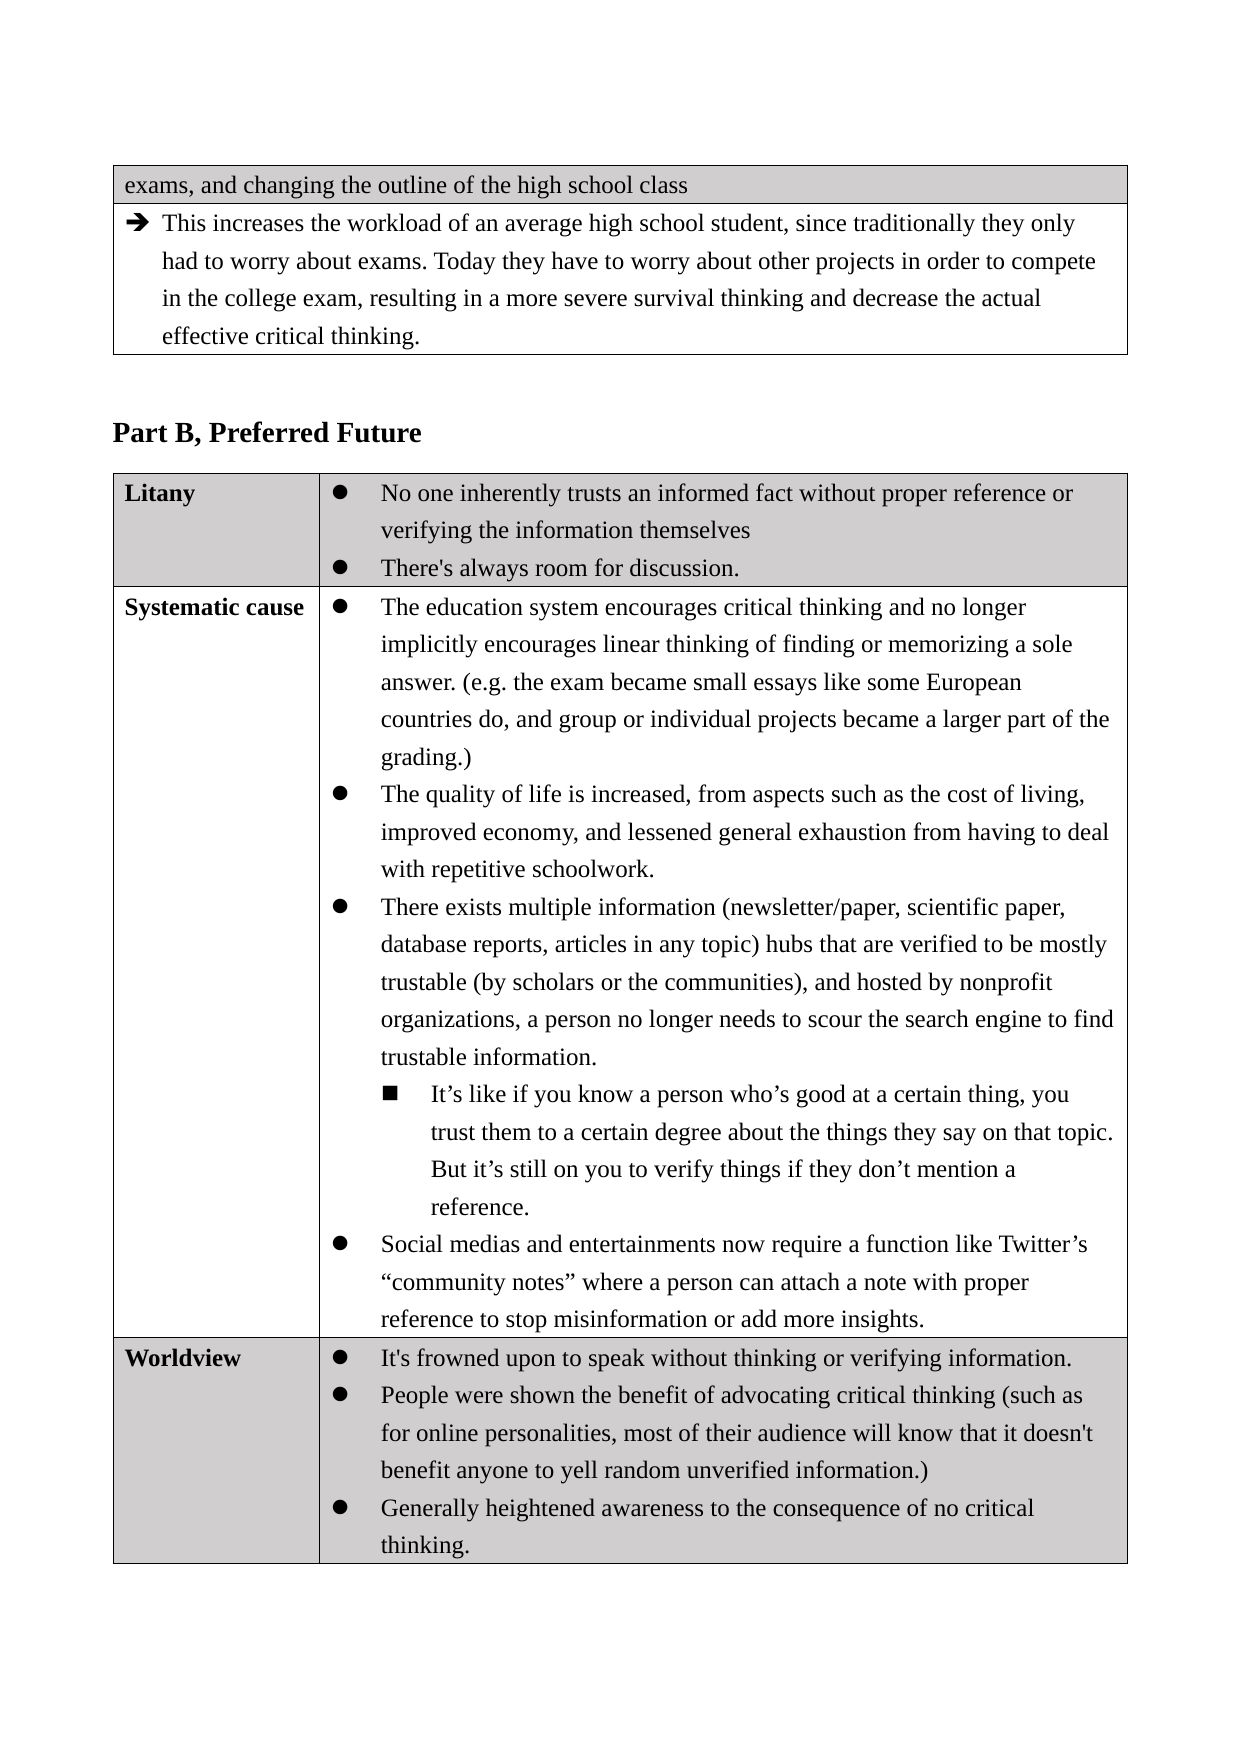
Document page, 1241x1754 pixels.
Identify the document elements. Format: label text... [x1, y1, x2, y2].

table_cell Worldview [114, 1338, 319, 1563]
table_header Litany [114, 474, 319, 586]
table_cell The education system encourages critical thinking and no longer implicitly encourages linear thinking of finding or memorizing a sole answer. (e.g. the exam became small essays like some European countries do, and group or individual projects became a larger part of the grading.) The quality of life is increased, from aspects such as the cost of living, improved economy, and lessened general exhaustion from having to deal with repetitive schoolwork. There exists multiple information (newsletter/paper, scientific paper, database reports, articles in any topic) hubs that are verified to be mostly trustable (by scholars or the communities), and hosted by nonprofit organizations, a person no longer needs to scour the search engine to find trustable information. It’s like if you know a person who’s good at a certain thing, you trust them to a certain degree about the things they say on that topic. But it’s still on you to verify things if they don’t mention a reference. Social medias and entertainments now require a function like Twitter’s “community notes” where a person can attach a note with proper reference to stop misinformation or add more insights. [320, 587, 1127, 1337]
text Part B, Preferred Future [112, 413, 1128, 451]
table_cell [320, 1338, 1127, 1563]
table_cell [114, 166, 1127, 203]
table_header No one inherently trusts an informed fact without proper reference or verifying the information themselves There's always room for discussion. [320, 474, 1127, 586]
table_cell Systematic cause [114, 587, 319, 1337]
table_cell This increases the workload of an average high school student, since traditionally they only had to worry about exams. Today they have to worry about other projects in order to compete in the college exam, resulting in a more severe survival thinking and decrease the actual effective critical thinking. [114, 204, 1127, 354]
